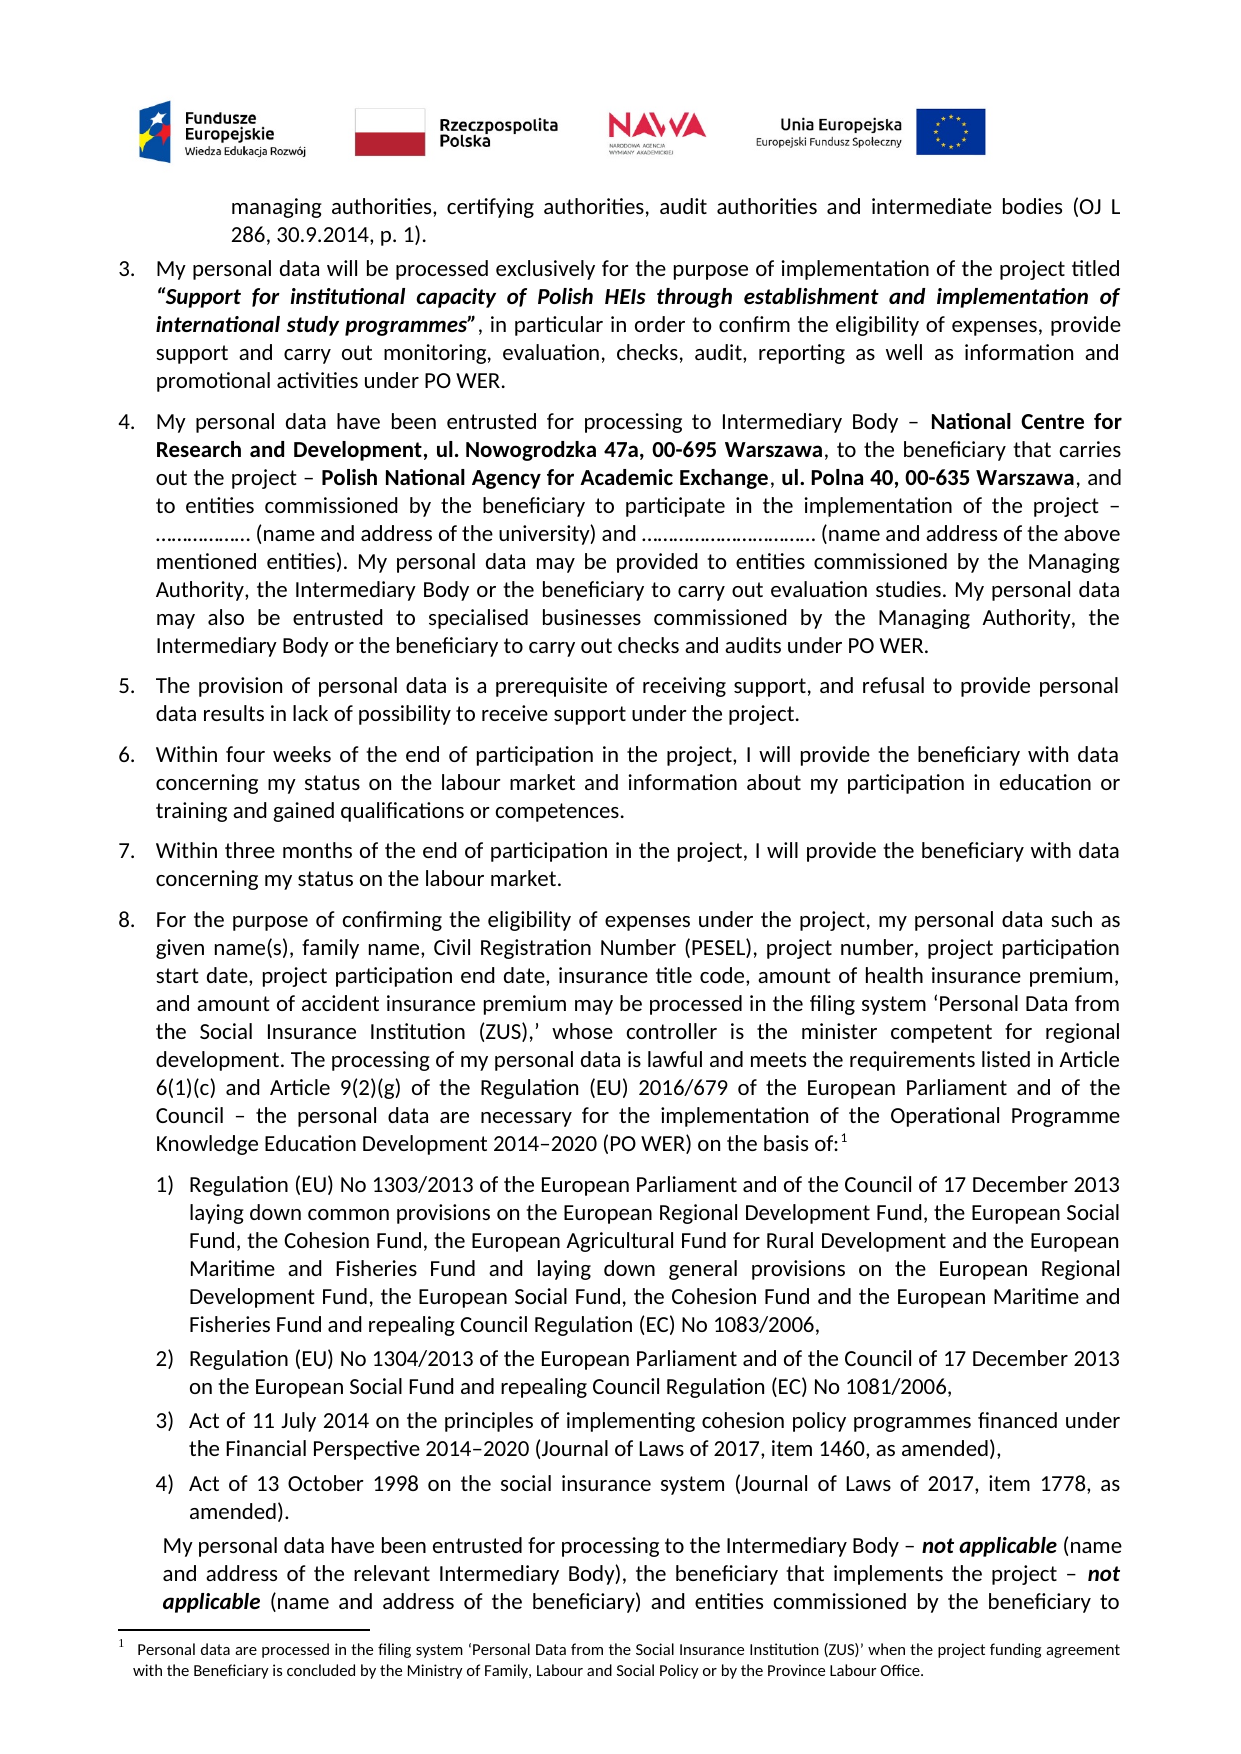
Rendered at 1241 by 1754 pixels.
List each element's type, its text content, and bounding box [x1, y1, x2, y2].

list The provision of personal data is a prerequisite of receiving support, and refusal to provide personal data results in lack of possibility to receive support under the project. [118, 671, 1122, 727]
list For the purpose of confirming the eligibility of expenses under the project, my personal data such as given name(s), family name, Civil Registration Number (PESEL), project number, project participation start date, project participation end date, insurance title code, amount of health insurance premium, and amount of accident insurance premium may be processed in the filing system ‘Personal Data from the Social Insurance Institution (ZUS),’ whose controller is the minister competent for regional development. The processing of my personal data is lawful and meets the requirements listed in Article 6(1)(c) and Article 9(2)(g) of the Regulation (EU) 2016/679 of the European Parliament and of the Council – the personal data are necessary for the implementation of the Operational Programme Knowledge Education Development 2014–2020 (PO WER) on the basis of: [118, 905, 1122, 1157]
list Within three months of the end of participation in the project, I will provide the beneficiary with data concerning my status on the labour market. [118, 837, 1122, 893]
list My personal data will be processed exclusively for the purpose of implementation of the project titled “Support for institutional capacity of Polish HEIs through establishment and implementation of international study programmes”, in particular in order to confirm the eligibility of expenses, provide support and carry out monitoring, evaluation, checks, audit, reporting as well as information and promotional activities under PO WER. [118, 254, 1122, 394]
list Within four weeks of the end of participation in the project, I will provide the beneficiary with data concerning my status on the labour market and information about my participation in education or training and gained qualifications or competences. [118, 740, 1122, 824]
list Regulation (EU) No 1303/2013 of the European Parliament and of the Council of 17 December 2013 laying down common provisions on the European Regional Development Fund, the European Social Fund, the Cohesion Fund, the European Agricultural Fund for Rural Development and the European Maritime and Fisheries Fund and laying down general provisions on the European Regional Development Fund, the European Social Fund, the Cohesion Fund and the European Maritime and Fisheries Fund and repealing Council Regulation (EC) No 1083/2006, [155, 1170, 1122, 1338]
list Act of 11 July 2014 on the principles of implementing cohesion policy programmes financed under the Financial Perspective 2014–2020 (Journal of Laws of 2017, item 1460, as amended), [155, 1406, 1122, 1462]
picture [118, 73, 1005, 192]
list Regulation (EU) No 1304/2013 of the European Parliament and of the Council of 17 December 2013 on the European Social Fund and repealing Council Regulation (EC) No 1081/2006, [155, 1344, 1122, 1400]
list My personal data have been entrusted for processing to Intermediary Body – National Centre for Research and Development, ul. Nowogrodzka 47a, 00-695 Warszawa, to the beneficiary that carries out the project – Polish National Agency for Academic Exchange, ul. Polna 40, 00-635 Warszawa, and to entities commissioned by the beneficiary to participate in the implementation of the project – ……………… (name and address of the university) and …………………………… (name and address of the above mentioned entities). My personal data may be provided to entities commissioned by the Managing Authority, the Intermediary Body or the beneficiary to carry out evaluation studies. My personal data may also be entrusted to specialised businesses commissioned by the Managing Authority, the Intermediary Body or the beneficiary to carry out checks and audits under PO WER. [118, 407, 1122, 659]
list Act of 13 October 1998 on the social insurance system (Journal of Laws of 2017, item 1778, as amended). [155, 1469, 1122, 1525]
